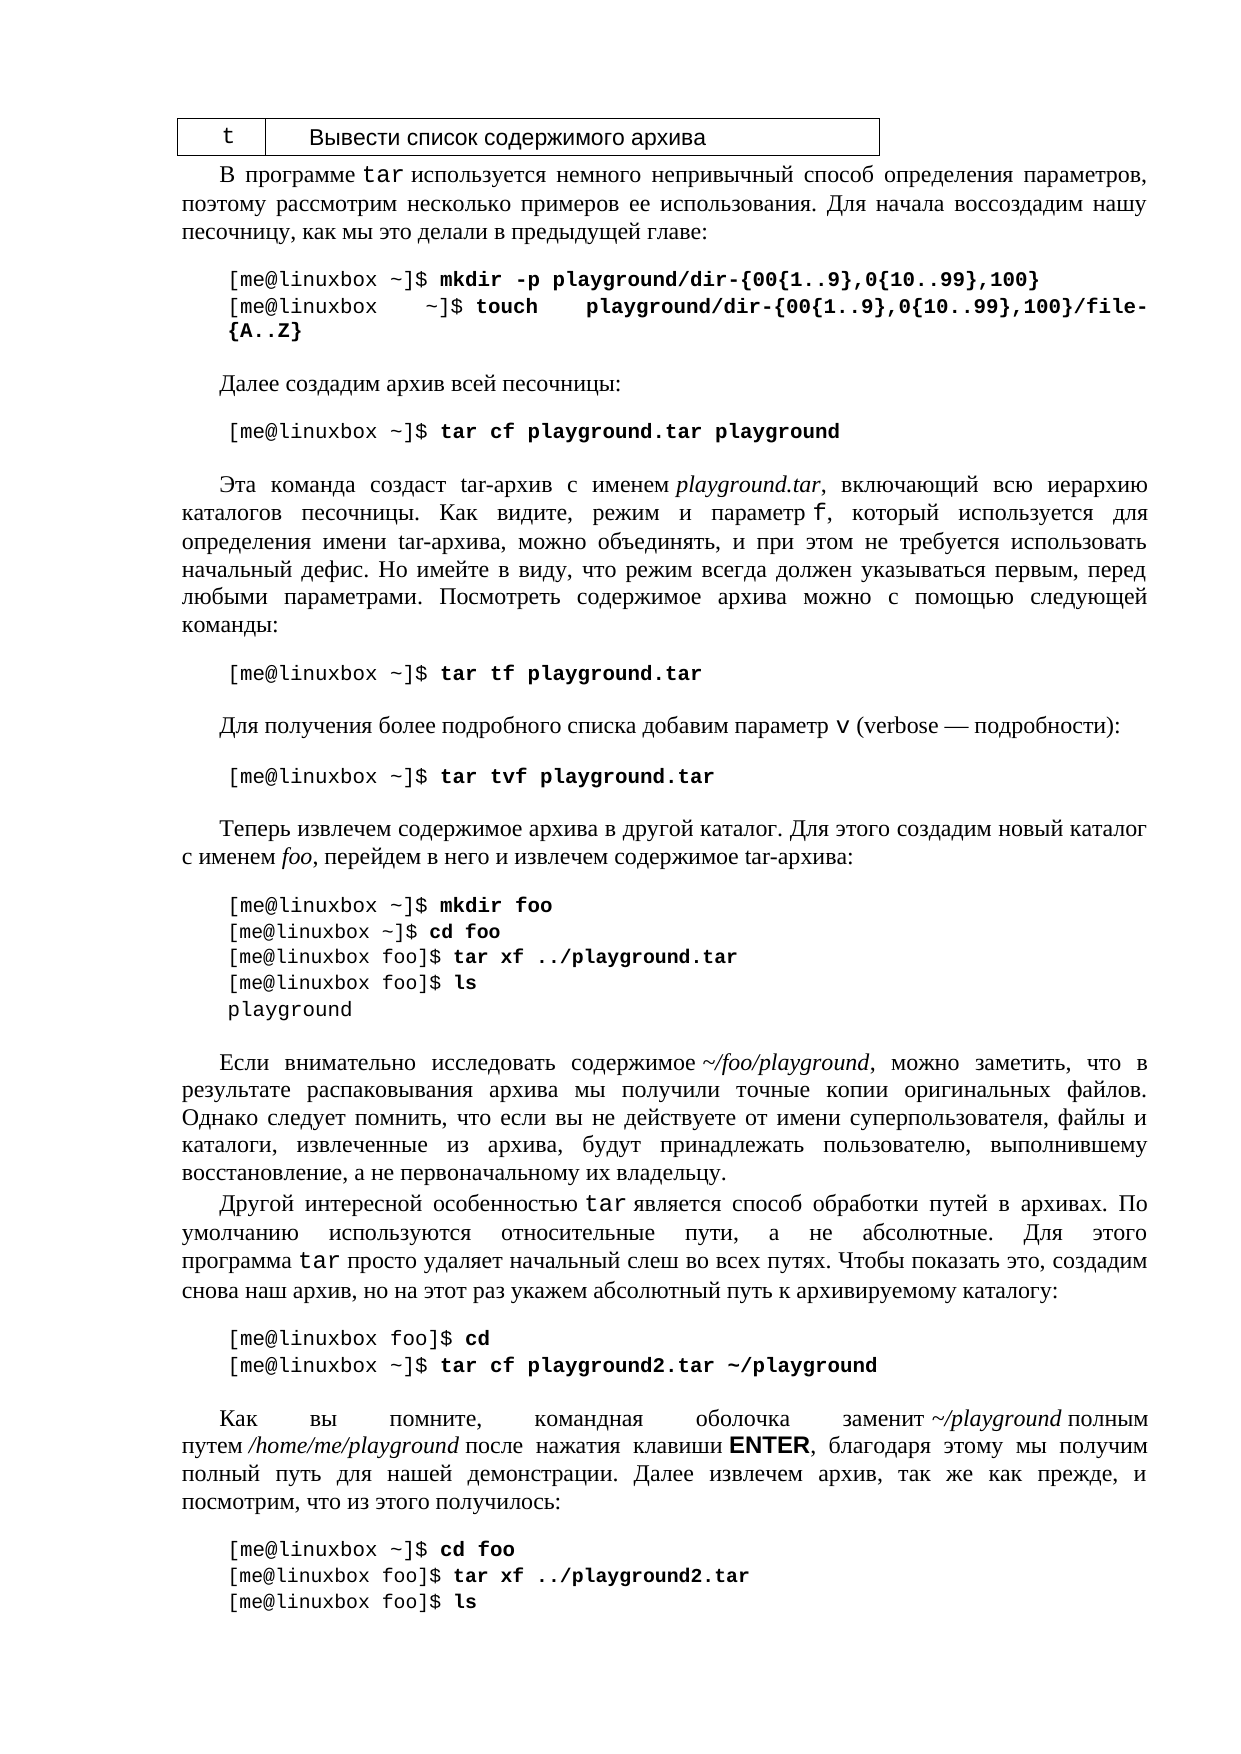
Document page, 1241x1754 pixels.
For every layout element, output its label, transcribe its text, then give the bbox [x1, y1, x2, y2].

text Далее создадим архив всей песочницы: [182, 369, 1148, 396]
text [me@linuxbox ~]$ cd foo [227, 922, 1148, 944]
text [me@linuxbox ~]$ tar tf playground.tar [227, 663, 1148, 686]
table_cell t [178, 119, 265, 155]
text Для получения более подробного списка добавим параметр v (verbose — подробности): [182, 711, 1148, 741]
text [me@linuxbox foo]$ ls [227, 1592, 1148, 1614]
text [me@linuxbox ~]$ mkdir -p playground/dir-{00{1..9},0{10..99},100} [227, 269, 1148, 293]
text [me@linuxbox foo]$ tar xf ../playground.tar [227, 947, 1148, 970]
text Эта команда создаст tar-архив с именем playground.tar, включающий всю иерархию каталогов песочницы. Как видите, режим и параметр f, который используется для определения имени tar-архива, можно объединять, и при этом не требуется использовать начальный дефис. Но имейте в виду, что режим всегда должен указываться первым, перед любыми параметрами. Посмотреть содержимое архива можно с помощью следующей команды: [182, 470, 1148, 638]
text [me@linuxbox ~]$ tar cf playground.tar playground [227, 421, 1148, 445]
text Теперь извлечем содержимое архива в другой каталог. Для этого создадим новый каталог с именем foo, перейдем в него и извлечем содержимое tar-архива: [182, 814, 1148, 870]
text В программе tar используется немного непривычный способ определения параметров, поэтому рассмотрим несколько примеров ее использования. Для начала воссоздадим нашу песочницу, как мы это делали в предыдущей главе: [182, 160, 1148, 244]
text [me@linuxbox ~]$ mkdir foo [227, 895, 1148, 918]
text [me@linuxbox foo]$ cd [227, 1328, 1148, 1352]
text [me@linuxbox ~]$ touch playground/dir-{00{1..9},0{10..99},100}/file-{A..Z} [227, 296, 1148, 344]
text Другой интересной особенностью tar является способ обработки путей в архивах. По умолчанию используются относительные пути, а не абсолютные. Для этого программа tar просто удаляет начальный слеш во всех путях. Чтобы показать это, создадим снова наш архив, но на этот раз укажем абсолютный путь к архивируемому каталогу: [182, 1189, 1148, 1303]
table_cell Вывести список содержимого архива [266, 119, 879, 155]
text [me@linuxbox ~]$ tar tvf playground.tar [227, 766, 1148, 789]
text [me@linuxbox foo]$ tar xf ../playground2.tar [227, 1566, 1148, 1589]
text [me@linuxbox ~]$ cd foo [227, 1539, 1148, 1563]
text Если внимательно исследовать содержимое ~/foo/playground, можно заметить, что в результате распаковывания архива мы получили точные копии оригинальных файлов. Однако следует помнить, что если вы не действуете от имени суперпользователя, файлы и каталоги, извлеченные из архива, будут принадлежать пользователю, выполнившему восстановление, а не первоначальному их владельцу. [182, 1047, 1148, 1186]
text [me@linuxbox foo]$ ls [227, 973, 1148, 996]
text [me@linuxbox ~]$ tar cf playground2.tar ~/playground [227, 1355, 1148, 1379]
text playground [227, 999, 1148, 1022]
text Как вы помните, командная оболочка заменит ~/playground полным путем /home/me/playground после нажатия клавиши ENTER, благодаря этому мы получим полный путь для нашей демонстрации. Далее извлечем архив, так же как прежде, и посмотрим, что из этого получилось: [182, 1404, 1148, 1514]
